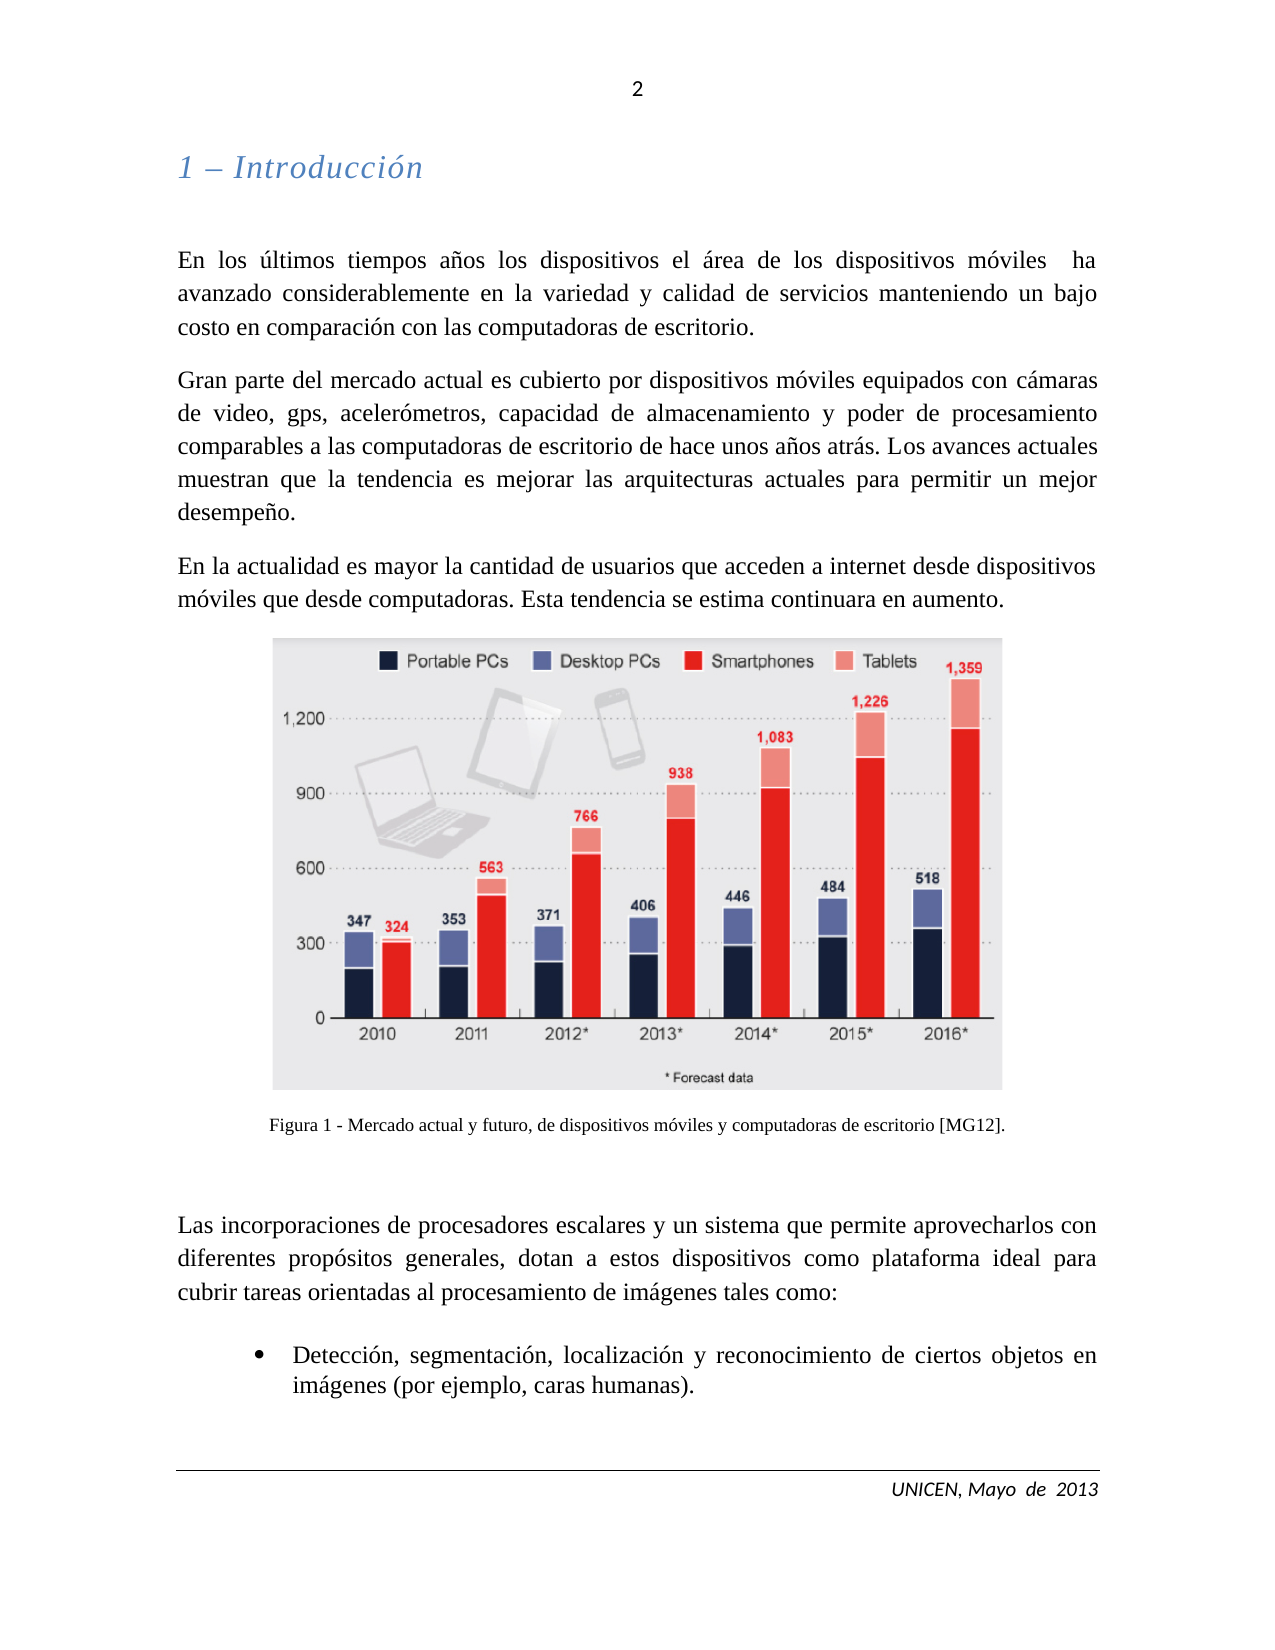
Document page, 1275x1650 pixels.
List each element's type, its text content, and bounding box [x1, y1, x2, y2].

picture [272, 638, 1003, 1090]
text Gran parte del mercado actual es cubierto por dispositivos móviles equipados con cámaras de video, gps, acelerómetros, capacidad de almacenamiento y poder de procesamiento comparables a las computadoras de escritorio de hace unos años atrás. Los avances actuales muestran que la tendencia es mejorar las arquitecturas actuales para permitir un mejor desempeño. [177, 365, 1098, 526]
subtitle 1 – Introducción [177, 148, 1098, 186]
list Detección, segmentación, localización y reconocimiento de ciertos objetos en imágenes (por ejemplo, caras humanas). [255, 1339, 1098, 1399]
text En la actualidad es mayor la cantidad de usuarios que acceden a internet desde dispositivos móviles que desde computadoras. Esta tendencia se estima continuara en aumento. [177, 551, 1098, 613]
text Las incorporaciones de procesadores escalares y un sistema que permite aprovecharlos con diferentes propósitos generales, dotan a estos dispositivos como plataforma ideal para cubrir tareas orientadas al procesamiento de imágenes tales como: [177, 1211, 1098, 1305]
text Figura 1 - Mercado actual y futuro, de dispositivos móviles y computadoras de escritorio [MG12]. [177, 1114, 1098, 1136]
text En los últimos tiempos años los dispositivos el área de los dispositivos móviles ha avanzado considerablemente en la variedad y calidad de servicios manteniendo un bajo costo en comparación con las computadoras de escritorio. [177, 246, 1098, 340]
